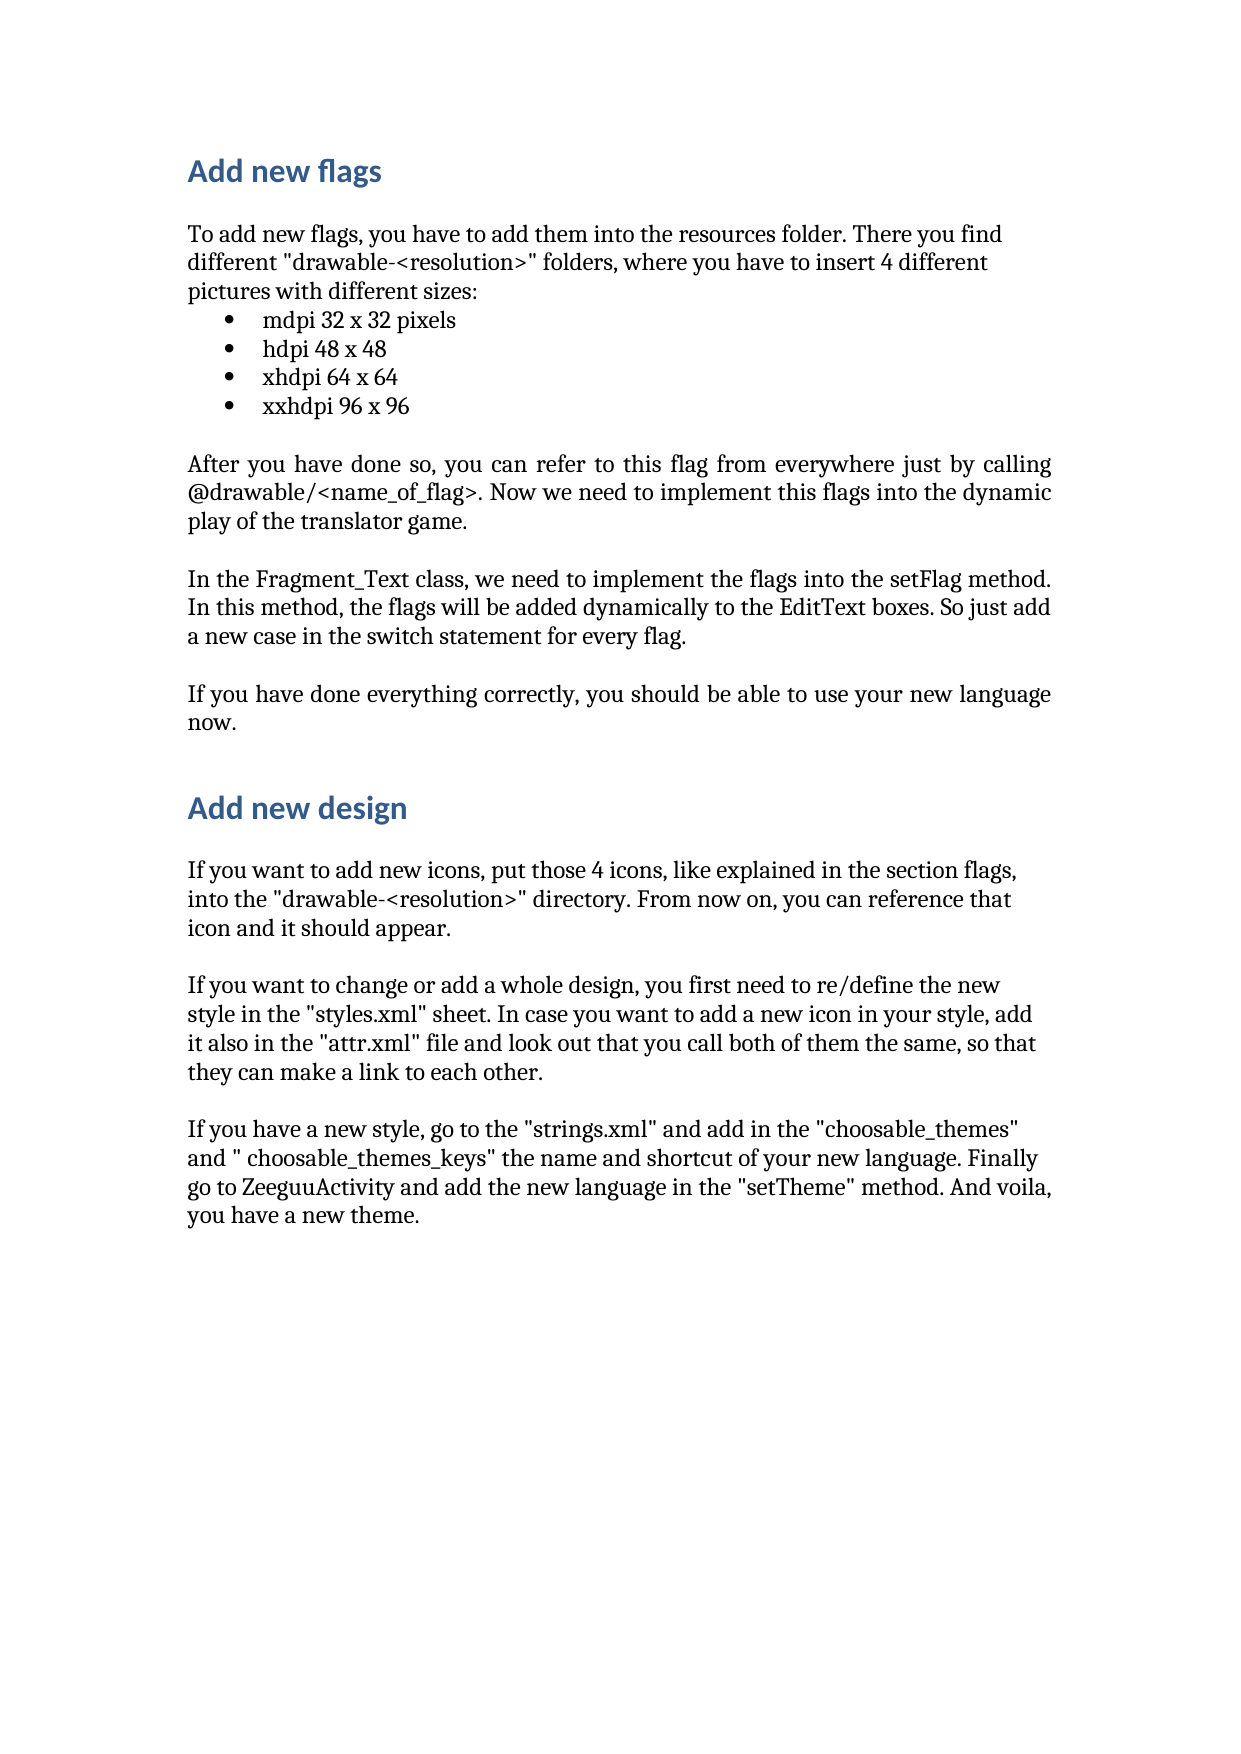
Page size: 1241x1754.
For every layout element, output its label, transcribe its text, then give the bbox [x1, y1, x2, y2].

list mdpi 32 x 32 pixels [225, 306, 1053, 334]
list hdpi 48 x 48 [225, 334, 1053, 363]
list xxhdpi 96 x 96 [225, 392, 1053, 421]
text If you have done everything correctly, you should be able to use your new language now. [187, 679, 1053, 737]
subtitle Add new flags [187, 150, 1053, 191]
text After you have done so, you can refer to this flag from everywhere just by calling @drawable/<name_of_flag>. Now we need to implement this flags into the dynamic play of the translator game. [187, 449, 1053, 536]
text If you want to change or add a whole design, you first need to re/define the new style in the "styles.xml" sheet. In case you want to add a new icon in your style, add it also in the "attr.xml" file and look out that you call both of them the same, so that they can make a link to each other. [187, 971, 1053, 1086]
subtitle Add new design [187, 787, 1053, 828]
text If you want to add new icons, put those 4 icons, like explained in the section flags, into the "drawable-<resolution>" directory. From now on, you can reference that icon and it should appear. [187, 856, 1053, 943]
text In the Fragment_Text class, we need to implement the flags into the setFlag method. In this method, the flags will be added dynamically to the EditText boxes. So just add a new case in the switch statement for every flag. [187, 564, 1053, 651]
list xhdpi 64 x 64 [225, 363, 1053, 392]
text If you have a new style, go to the "strings.xml" and add in the "choosable_themes" and " choosable_themes_keys" the name and shortcut of your new language. Finally go to ZeeguuActivity and add the new language in the "setTheme" method. And voila, you have a new theme. [187, 1115, 1053, 1230]
